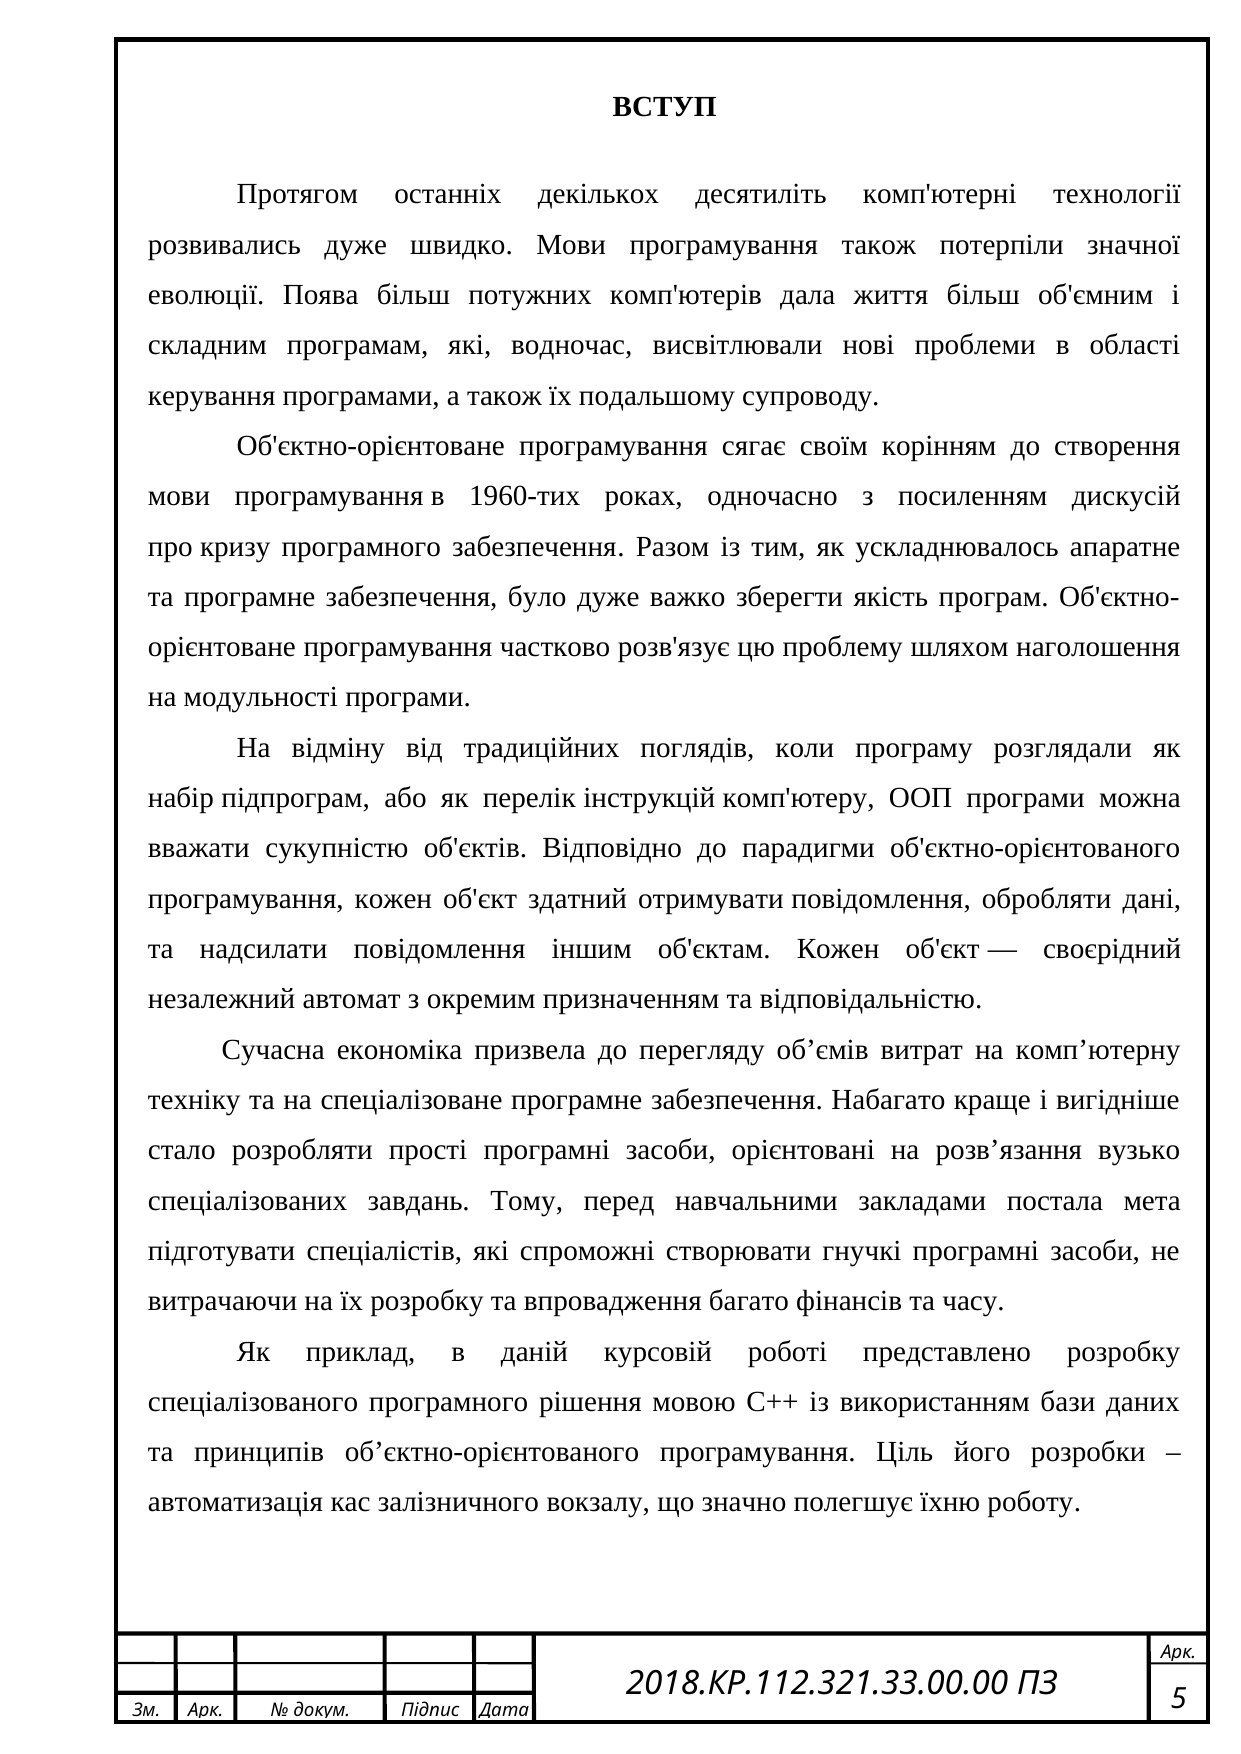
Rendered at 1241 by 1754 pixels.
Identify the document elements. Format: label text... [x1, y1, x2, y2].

text Об'єктно-орієнтоване програмування сягає своїм корінням до створення мови програмування в 1960-тих роках, одночасно з посиленням дискусій про кризу програмного забезпечення. Разом із тим, як ускладнювалось апаратне та програмне забезпечення, було дуже важко зберегти якість програм. Об'єктно-орієнтоване програмування частково розв'язує цю проблему шляхом наголошення на модульності програми. [148, 428, 1181, 713]
text Як приклад, в даній курсовій роботі представлено розробку спеціалізованого програмного рішення мовою С++ із використанням бази даних та принципів об’єктно-орієнтованого програмування. Ціль його розробки – автоматизація кас залізничного вокзалу, що значно полегшує їхню роботу. [148, 1334, 1181, 1518]
text ВСТУП [148, 89, 1181, 122]
text На відміну від традиційних поглядів, коли програму розглядали як набір підпрограм, або як перелік інструкцій комп'ютеру, ООП програми можна вважати сукупністю об'єктів. Відповідно до парадигми об'єктно-орієнтованого програмування, кожен об'єкт здатний отримувати повідомлення, обробляти дані, та надсилати повідомлення іншим об'єктам. Кожен об'єкт — своєрідний незалежний автомат з окремим призначенням та відповідальністю. [148, 730, 1181, 1015]
text Протягом останніх декількох десятиліть комп'ютерні технології розвивались дуже швидко. Мови програмування також потерпіли значної еволюції. Поява більш потужних комп'ютерів дала життя більш об'ємним і складним програмам, які, водночас, висвітлювали нові проблеми в області керування програмами, а також їх подальшому супроводу. [148, 176, 1181, 411]
text Сучасна економіка призвела до перегляду об’ємів витрат на комп’ютерну техніку та на спеціалізоване програмне забезпечення. Набагато краще і вигідніше стало розробляти прості програмні засоби, орієнтовані на розв’язання вузько спеціалізованих завдань. Тому, перед навчальними закладами постала мета підготувати спеціалістів, які спроможні створювати гнучкі програмні засоби, не витрачаючи на їх розробку та впровадження багато фінансів та часу. [148, 1032, 1181, 1317]
